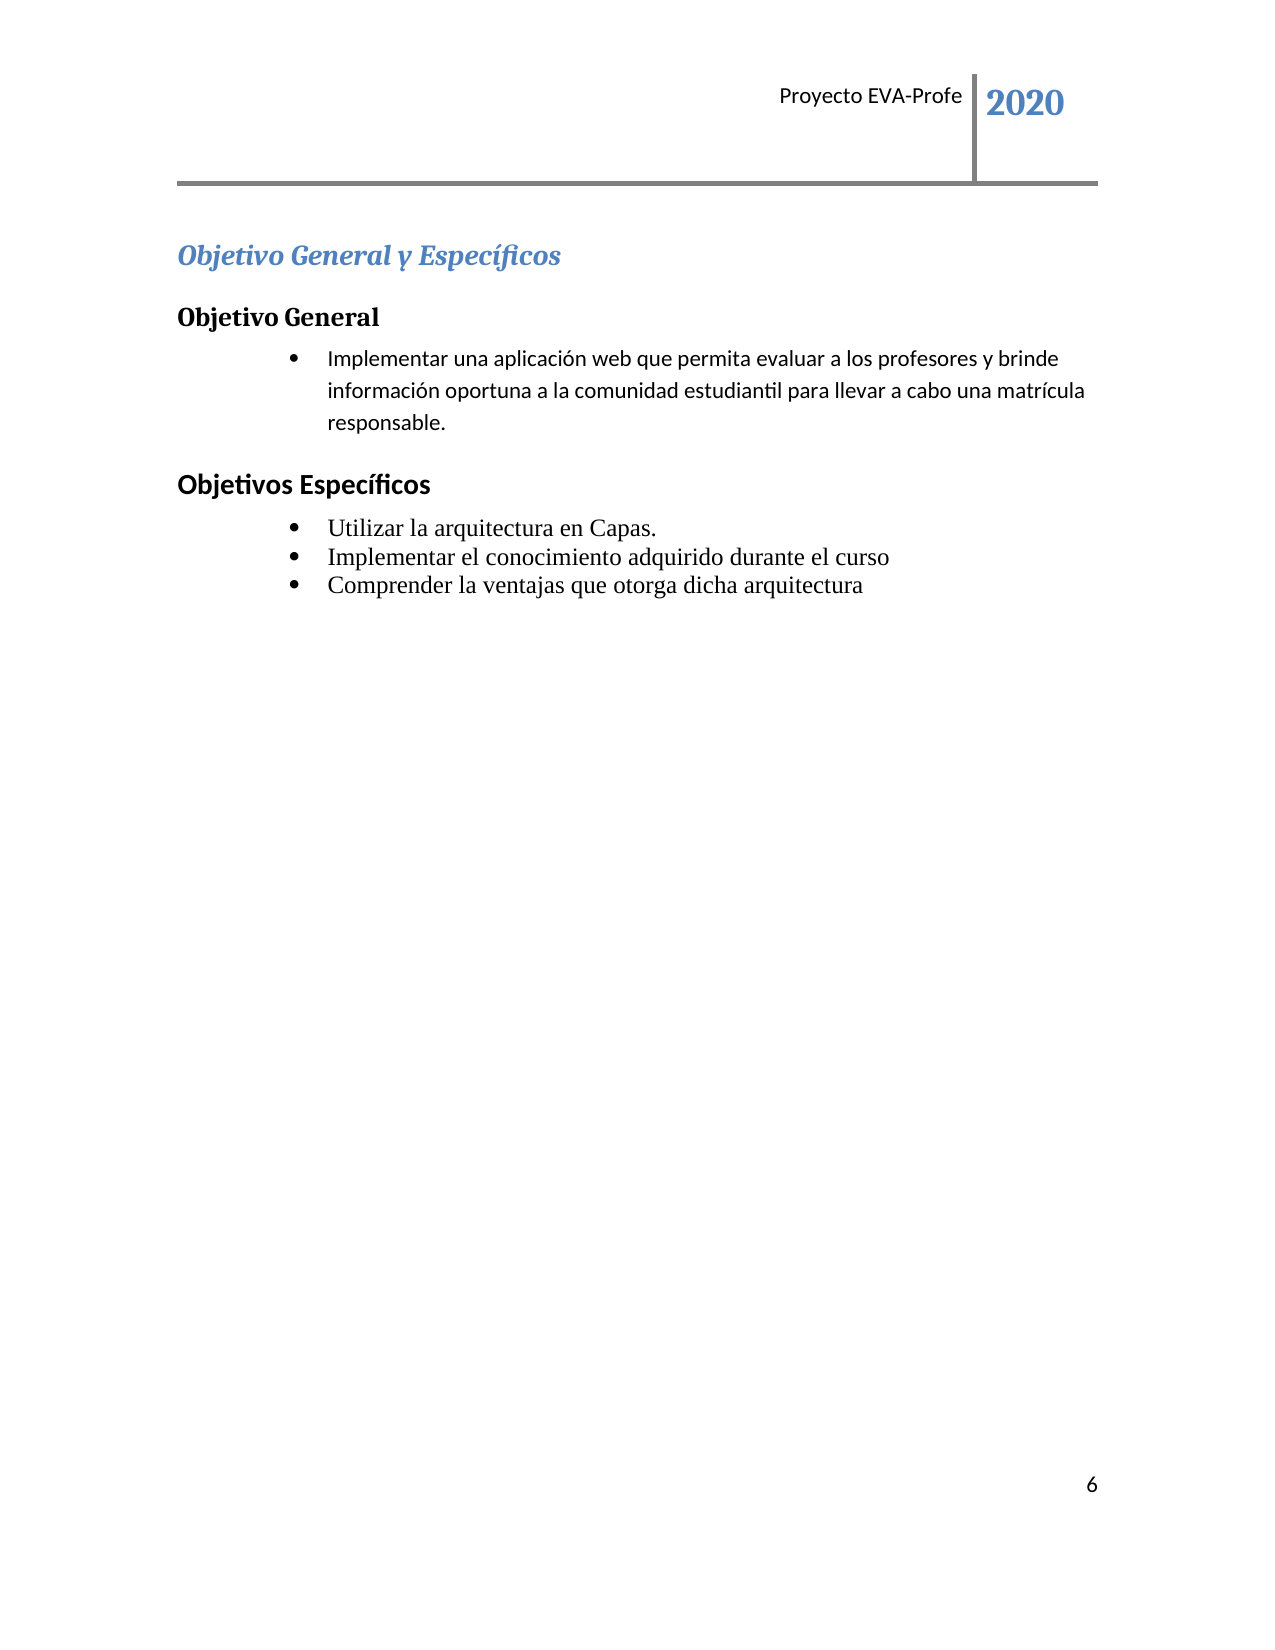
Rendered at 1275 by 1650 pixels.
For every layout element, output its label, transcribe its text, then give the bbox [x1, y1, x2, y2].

subtitle Objetivo General [177, 302, 1098, 333]
subtitle Objetivos Específicos [177, 466, 1098, 501]
subtitle Objetivo General y Específicos [177, 239, 1098, 272]
list Utilizar la arquitectura en Capas. [290, 513, 1098, 542]
list Implementar el conocimiento adquirido durante el curso [290, 542, 1098, 570]
list Comprender la ventajas que otorga dicha arquitectura [290, 570, 1098, 599]
list Implementar una aplicación web que permita evaluar a los profesores y brinde información oportuna a la comunidad estudiantil para llevar a cabo una matrícula responsable. [290, 344, 1098, 437]
